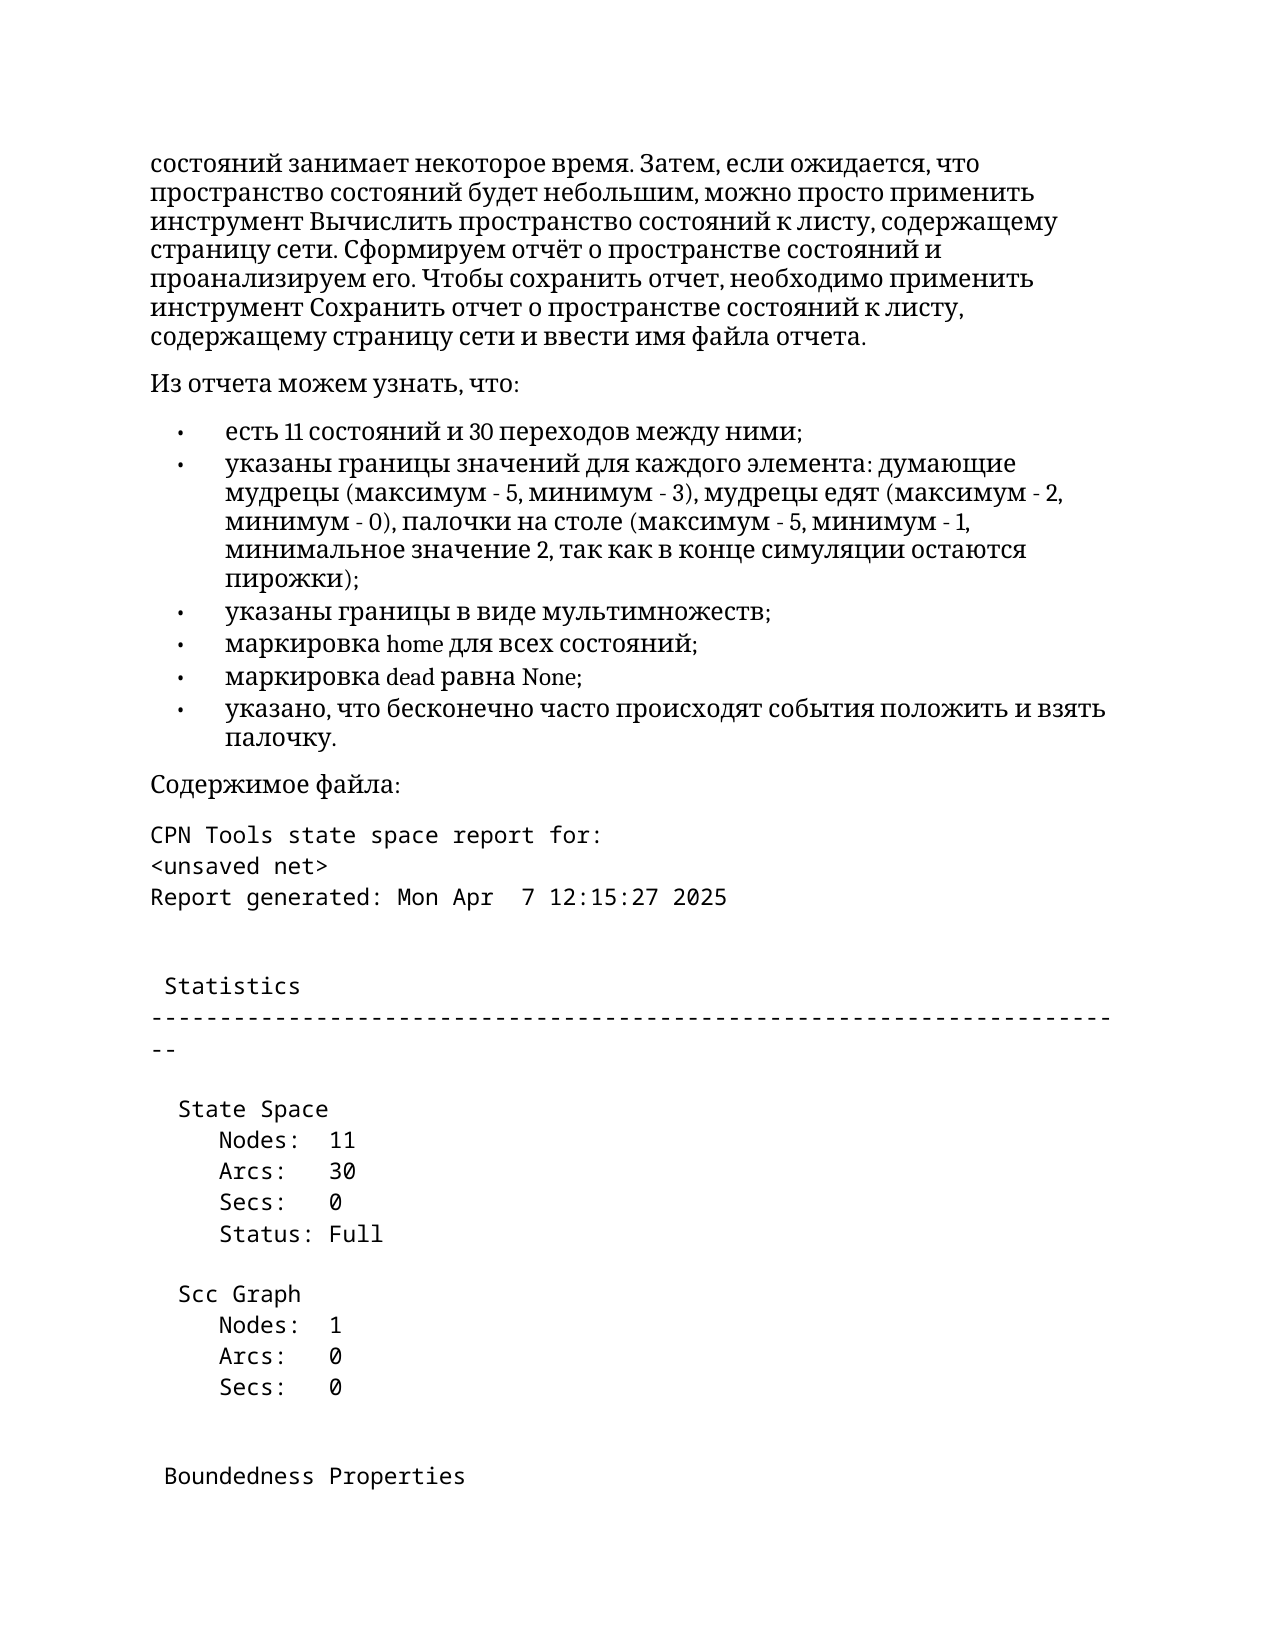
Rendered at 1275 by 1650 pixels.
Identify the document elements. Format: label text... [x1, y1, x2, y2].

list маркировка home для всех состояний; [175, 630, 1125, 659]
list указаны границы значений для каждого элемента: думающие мудрецы (максимум - 5, минимум - 3), мудрецы едят (максимум - 2, минимум - 0), палочки на столе (максимум - 5, минимум - 1, минимальное значение 2, так как в конце симуляции остаются пирожки); [175, 450, 1125, 594]
list указано, что бесконечно часто происходят события положить и взять палочку. [175, 695, 1125, 752]
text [150, 150, 1125, 351]
list маркировка dead равна None; [175, 662, 1125, 691]
list указаны границы в виде мультимножеств; [175, 597, 1125, 626]
text Содержимое файла: [150, 771, 1125, 800]
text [150, 819, 1125, 1491]
list есть 11 состояний и 30 переходов между ними; [175, 417, 1125, 446]
text Из отчета можем узнать, что: [150, 370, 1125, 399]
